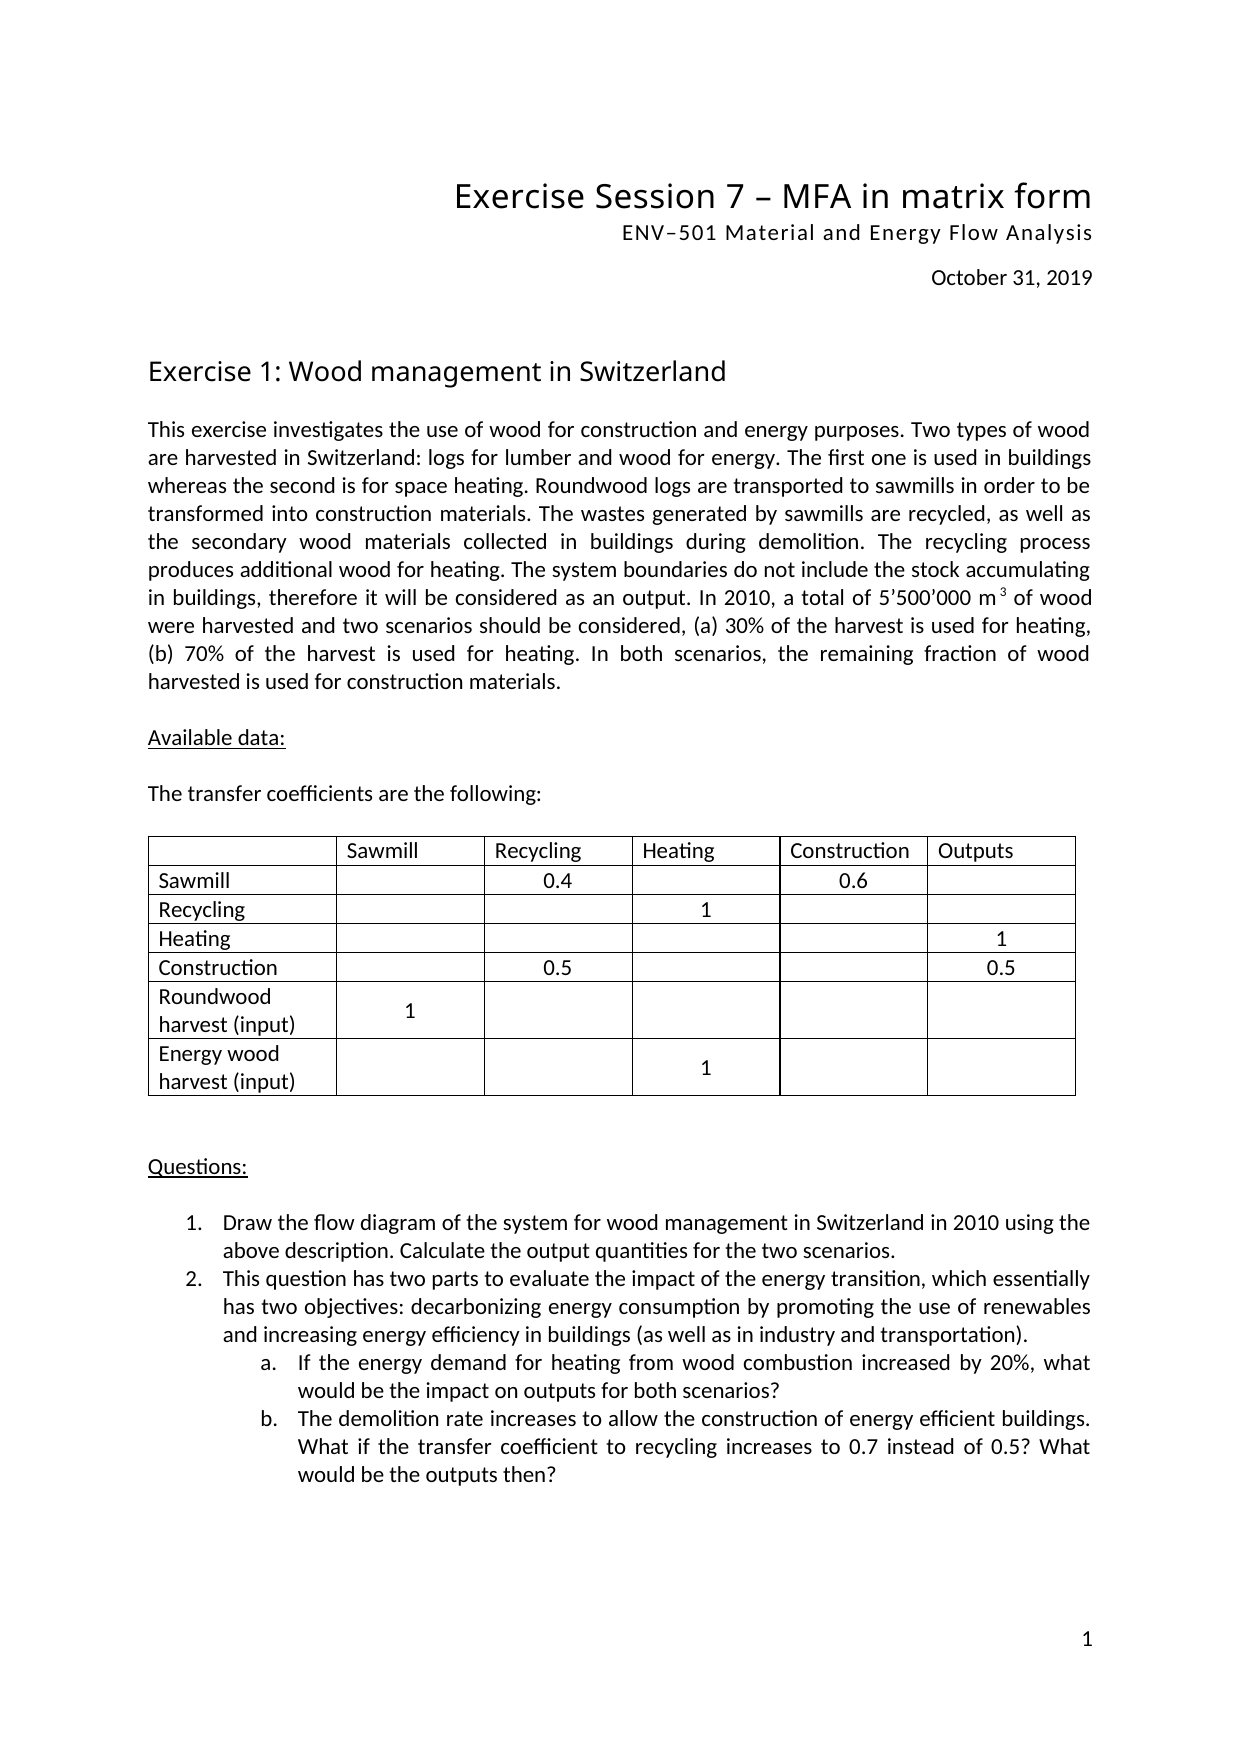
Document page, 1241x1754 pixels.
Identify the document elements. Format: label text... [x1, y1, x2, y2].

table_cell 0.5 [485, 953, 632, 981]
list This question has two parts to evaluate the impact of the energy transition, which essentially has two objectives: decarbonizing energy consumption by promoting the use of renewables and increasing energy efficiency in buildings (as well as in industry and transportation). [185, 1264, 1093, 1348]
text Available data: [148, 723, 1093, 752]
list If the energy demand for heating from wood combustion increased by 20%, what would be the impact on outputs for both scenarios? [260, 1348, 1093, 1404]
table_header Heating [633, 837, 779, 865]
table_header Sawmill [337, 837, 484, 865]
text The transfer coefficients are the following: [148, 779, 1093, 808]
table_cell [781, 895, 927, 923]
table_cell Recycling [149, 895, 336, 923]
table_cell [485, 924, 632, 952]
table_cell [485, 895, 632, 923]
table_cell [337, 924, 484, 952]
text Questions: [148, 1152, 1093, 1180]
table_cell [781, 1039, 927, 1095]
table_cell Sawmill [149, 866, 336, 894]
table_cell [633, 953, 779, 981]
table_header [149, 837, 336, 865]
table_cell [485, 982, 632, 1038]
table_cell [781, 953, 927, 981]
table_cell Energy wood harvest (input) [149, 1039, 336, 1095]
table_header Outputs [928, 837, 1075, 865]
table_header Recycling [485, 837, 632, 865]
table_cell Construction [149, 953, 336, 981]
table_cell 1 [928, 924, 1075, 952]
table_cell [781, 924, 927, 952]
table_cell 1 [337, 982, 484, 1038]
text This exercise investigates the use of wood for construction and energy purposes. Two types of wood are harvested in Switzerland: logs for lumber and wood for energy. The first one is used in buildings whereas the second is for space heating. Roundwood logs are transported to sawmills in order to be transformed into construction materials. The wastes generated by sawmills are recycled, as well as the secondary wood materials collected in buildings during demolition. The recycling process produces additional wood for heating. The system boundaries do not include the stock accumulating in buildings, therefore it will be considered as an output. In 2010, a total of 5’500’000 m3 of wood were harvested and two scenarios should be considered, (a) 30% of the harvest is used for heating, (b) 70% of the harvest is used for heating. In both scenarios, the remaining fraction of wood harvested is used for construction materials. [148, 415, 1093, 696]
table_cell 1 [633, 895, 779, 923]
table_cell [337, 953, 484, 981]
text October 31, 2019 [148, 263, 1093, 291]
table_cell [633, 982, 779, 1038]
subtitle Exercise Session 7 – MFA in matrix form [148, 173, 1093, 218]
table_cell [928, 895, 1075, 923]
table_cell 0.4 [485, 866, 632, 894]
subtitle Exercise 1: Wood management in Switzerland [148, 352, 1093, 389]
table_cell [781, 982, 927, 1038]
table_cell 0.5 [928, 953, 1075, 981]
table_cell [928, 1039, 1075, 1095]
subtitle ENV–501 Material and Energy Flow Analysis [148, 218, 1093, 246]
table_cell [485, 1039, 632, 1095]
table_cell Roundwood harvest (input) [149, 982, 336, 1038]
table_cell Heating [149, 924, 336, 952]
table_header Construction [781, 837, 927, 865]
table_cell 0.6 [781, 866, 927, 894]
table_cell 1 [633, 1039, 779, 1095]
table_cell [337, 866, 484, 894]
table_cell [928, 982, 1075, 1038]
table_cell [633, 924, 779, 952]
table_cell [928, 866, 1075, 894]
table_cell [337, 1039, 484, 1095]
table_cell [633, 866, 779, 894]
list The demolition rate increases to allow the construction of energy efficient buildings. What if the transfer coefficient to recycling increases to 0.7 instead of 0.5? What would be the outputs then? [260, 1404, 1093, 1488]
table_cell [337, 895, 484, 923]
list Draw the flow diagram of the system for wood management in Switzerland in 2010 using the above description. Calculate the output quantities for the two scenarios. [185, 1208, 1093, 1264]
